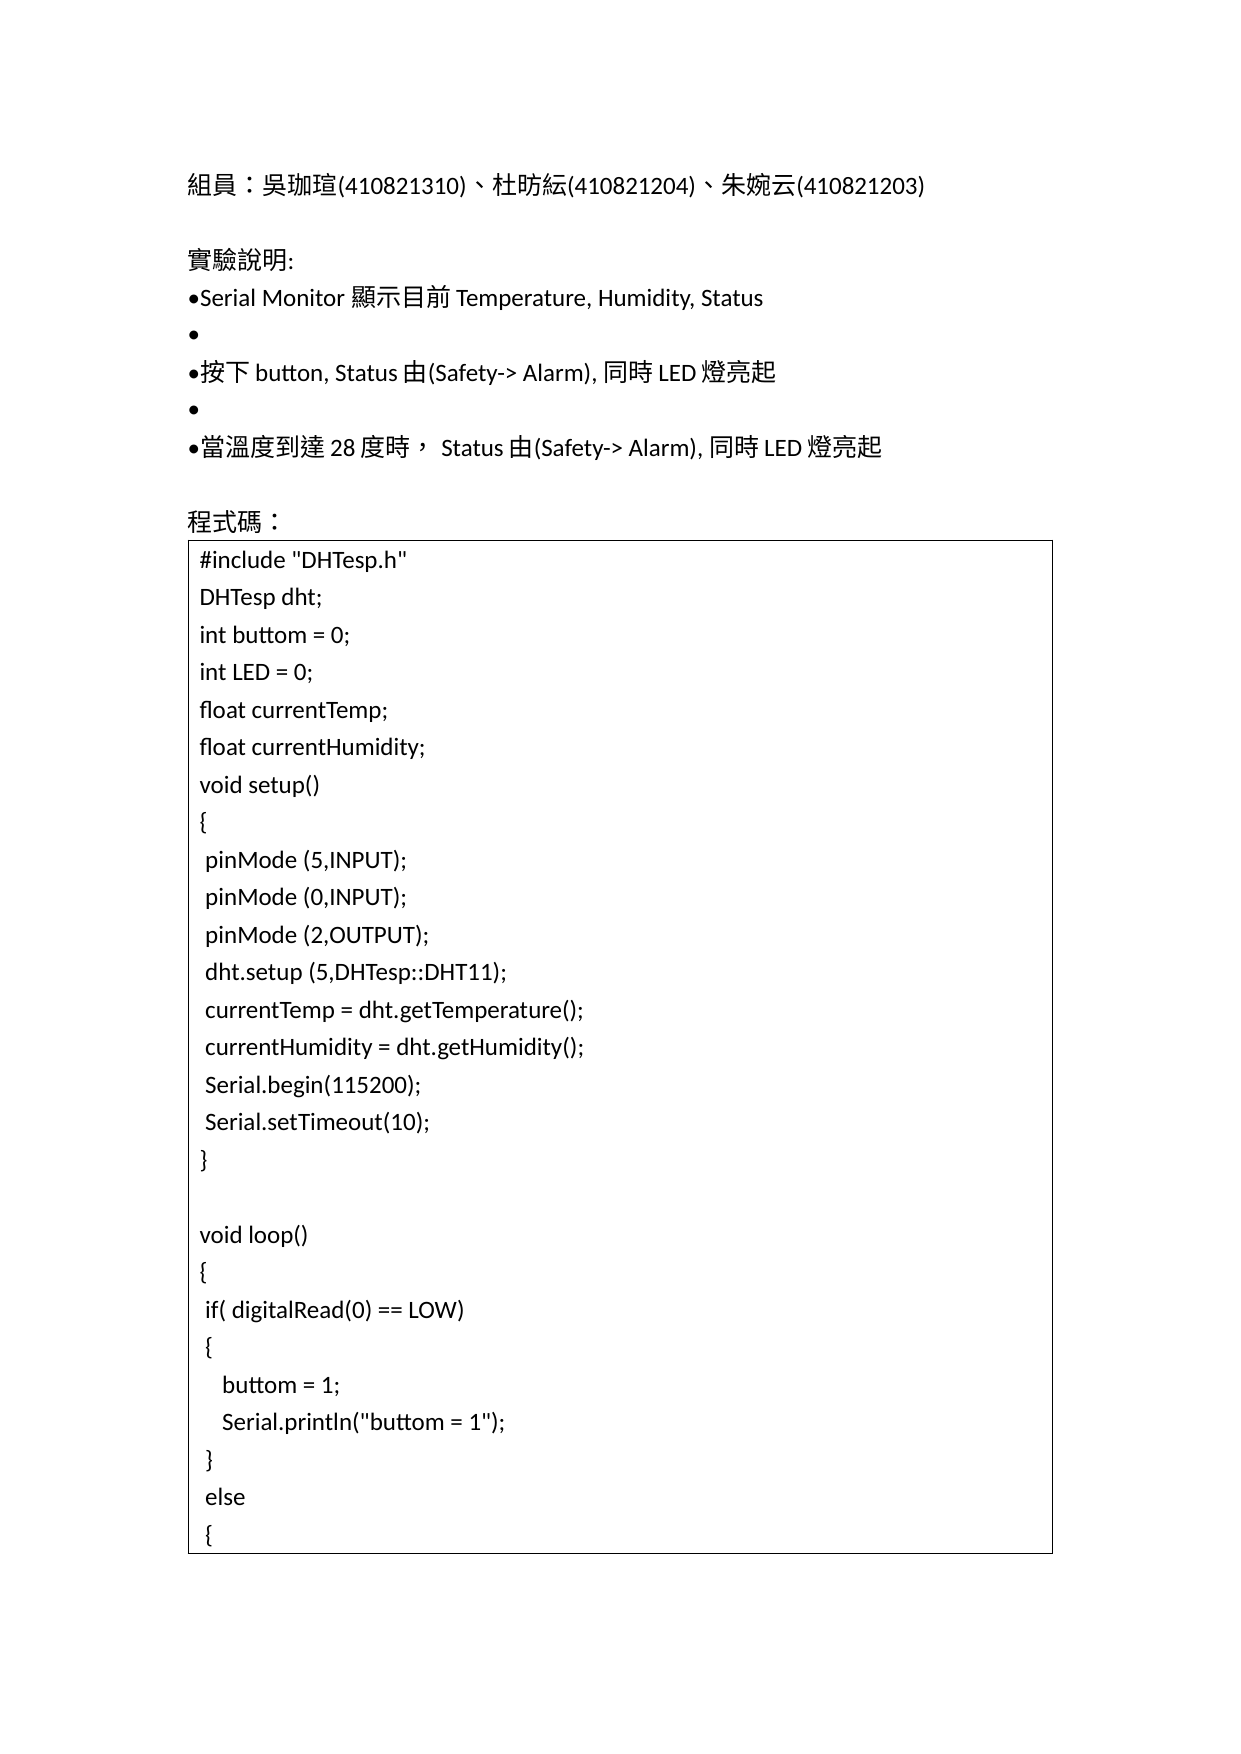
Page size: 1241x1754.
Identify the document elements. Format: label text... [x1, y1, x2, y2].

text •按下button, Status由(Safety-> Alarm), 同時LED燈亮起 [187, 352, 1053, 389]
text 組員：吳珈瑄(410821310)、杜昉紜(410821204)、朱婉云(410821203) [187, 164, 1053, 202]
text • [187, 389, 1053, 427]
text 實驗說明: [187, 239, 1053, 277]
text • [187, 314, 1053, 352]
text 程式碼： [187, 502, 1053, 539]
text •當溫度到達28度時， Status由(Safety-> Alarm), 同時LED燈亮起 [187, 427, 1053, 464]
text •Serial Monitor 顯示目前Temperature, Humidity, Status [187, 277, 1053, 314]
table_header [189, 541, 1052, 1553]
